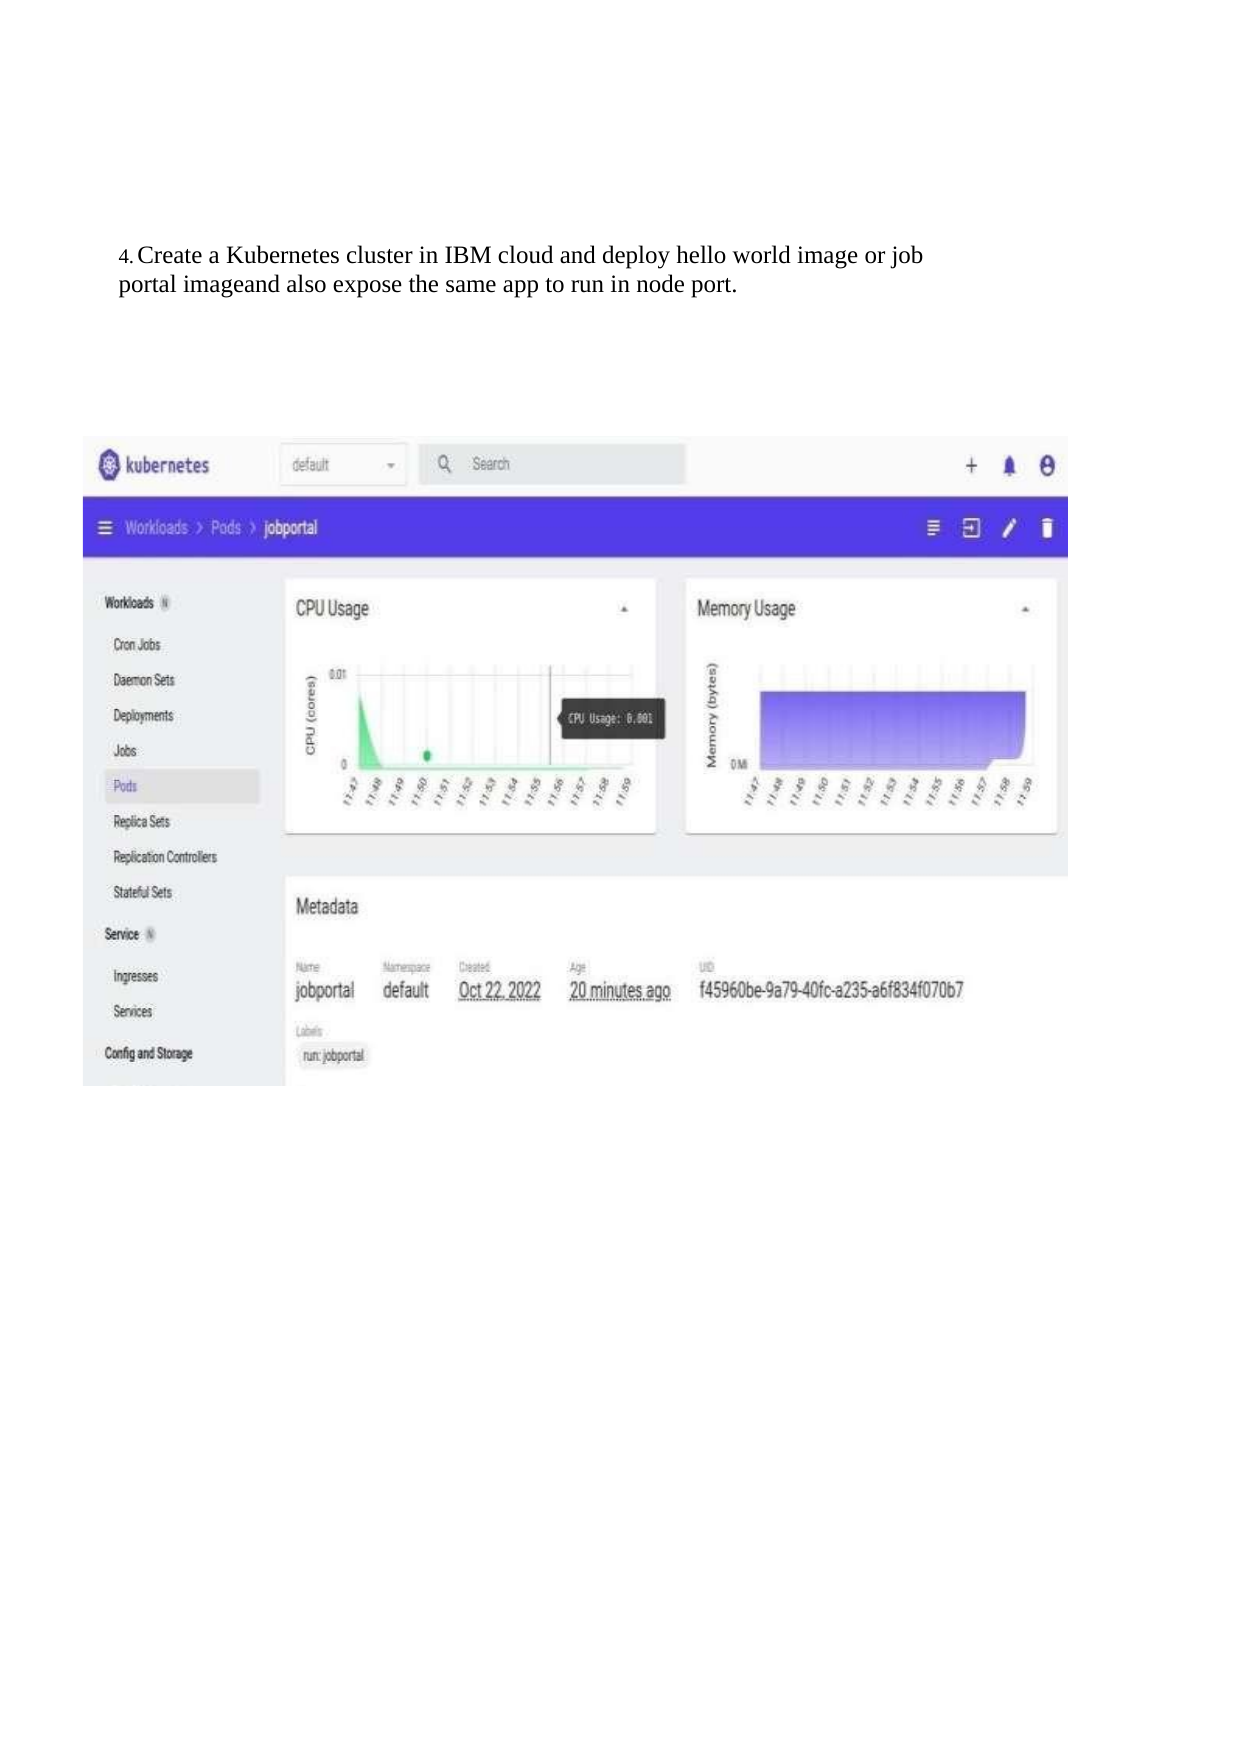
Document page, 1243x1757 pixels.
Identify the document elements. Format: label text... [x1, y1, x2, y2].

picture [82, 436, 1068, 1086]
list Create a Kubernetes cluster in IBM cloud and deploy hello world image or job portal imageand also expose the same app to run in node port. [118, 241, 986, 297]
